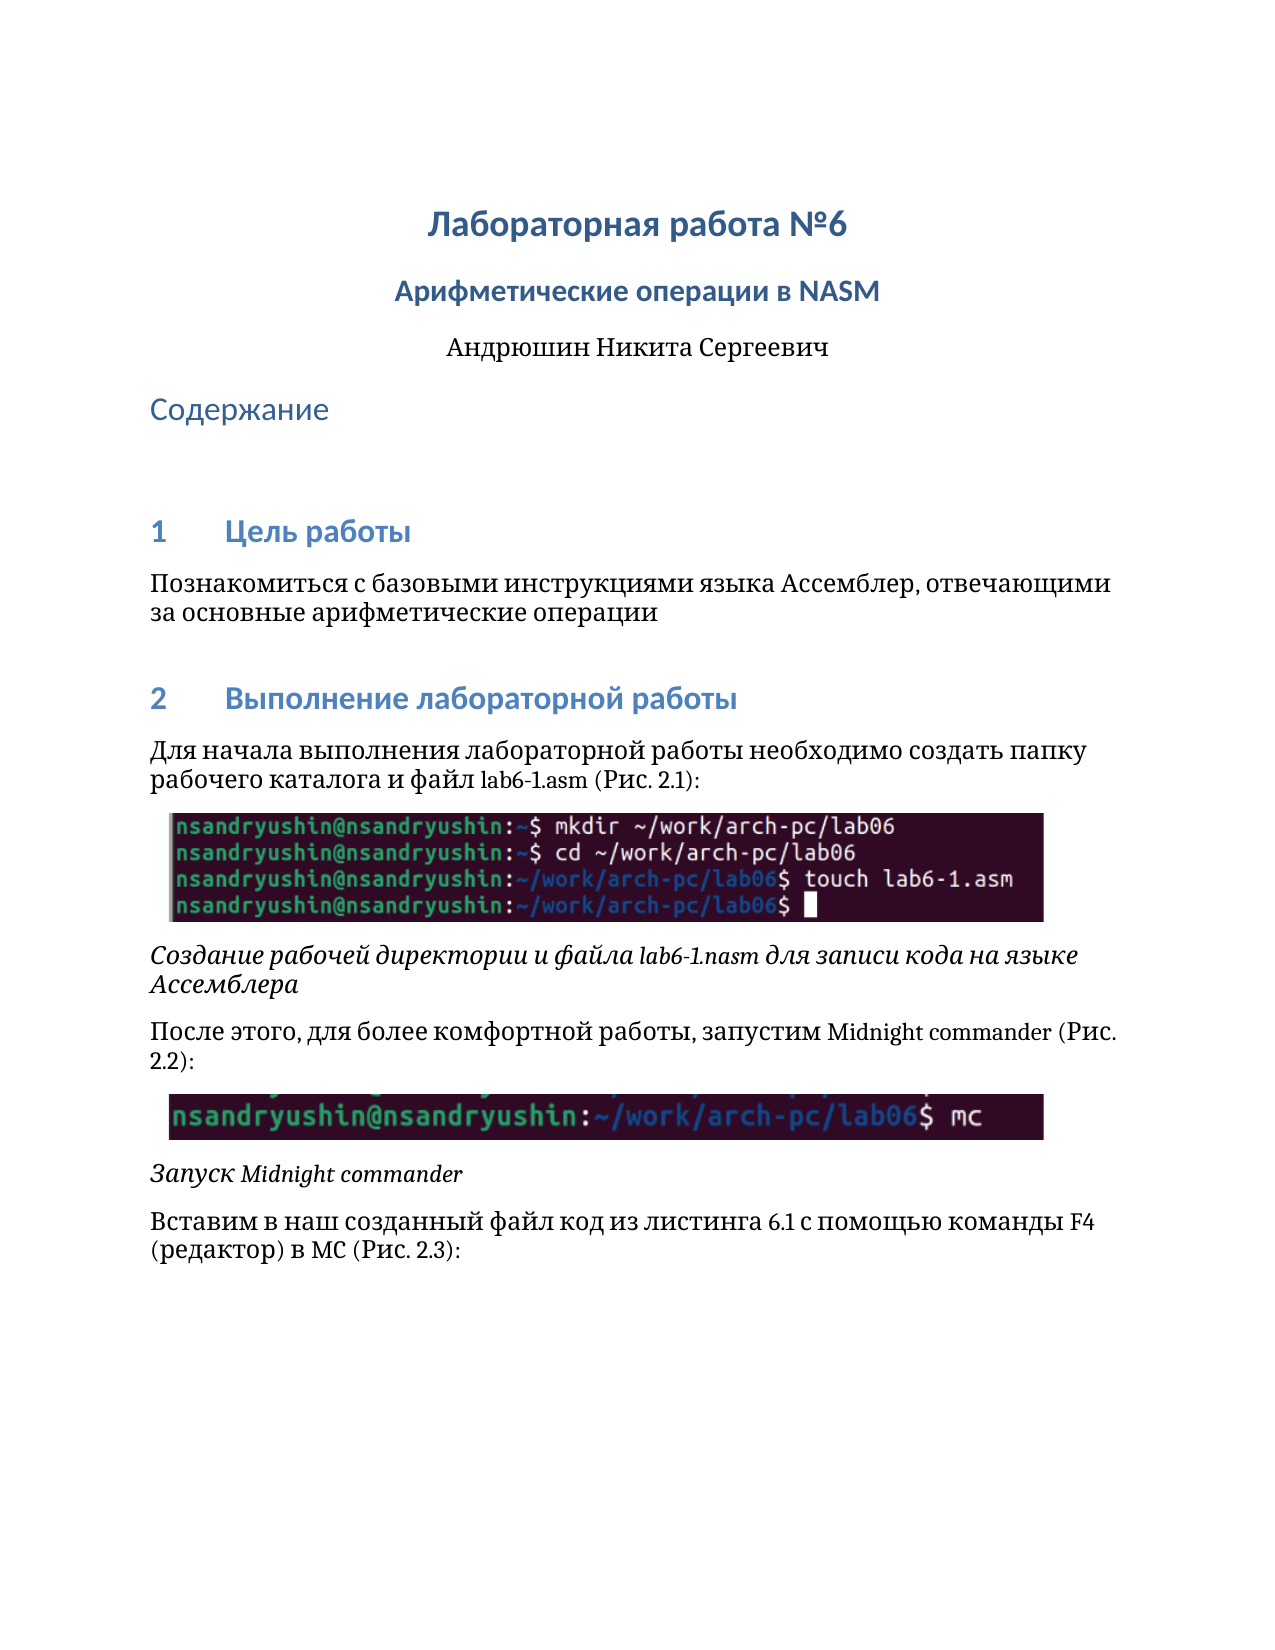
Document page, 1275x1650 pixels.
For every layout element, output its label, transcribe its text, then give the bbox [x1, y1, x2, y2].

picture [168, 1094, 1044, 1140]
text Вставим в наш созданный файл код из листинга 6.1 с помощью команды F4 (редактор) в MC (Рис. 2.3): [150, 1207, 1125, 1265]
text Познакомиться с базовыми инструкциями языка Ассемблер, отвечающими за основные арифметические операции [150, 570, 1125, 627]
picture [168, 813, 1044, 922]
text Для начала выполнения лабораторной работы необходимо создать папку рабочего каталога и файл lab6-1.asm (Рис. 2.1): [150, 737, 1125, 794]
subtitle 1 Цель работы [150, 510, 1125, 551]
subtitle 2 Выполнение лабораторной работы [150, 677, 1125, 718]
text Создание рабочей директории и файла lab6-1.nasm для записи кода на языке Ассемблера [150, 942, 1125, 999]
subtitle Арифметические операции в NASM [150, 271, 1125, 309]
text Андрюшин Никита Сергеевич [150, 334, 1125, 363]
text После этого, для более комфортной работы, запустим Midnight commander (Рис. 2.2): [150, 1018, 1125, 1076]
title Лабораторная работа №6 [150, 200, 1125, 246]
text Запуск Midnight commander [150, 1160, 1125, 1189]
